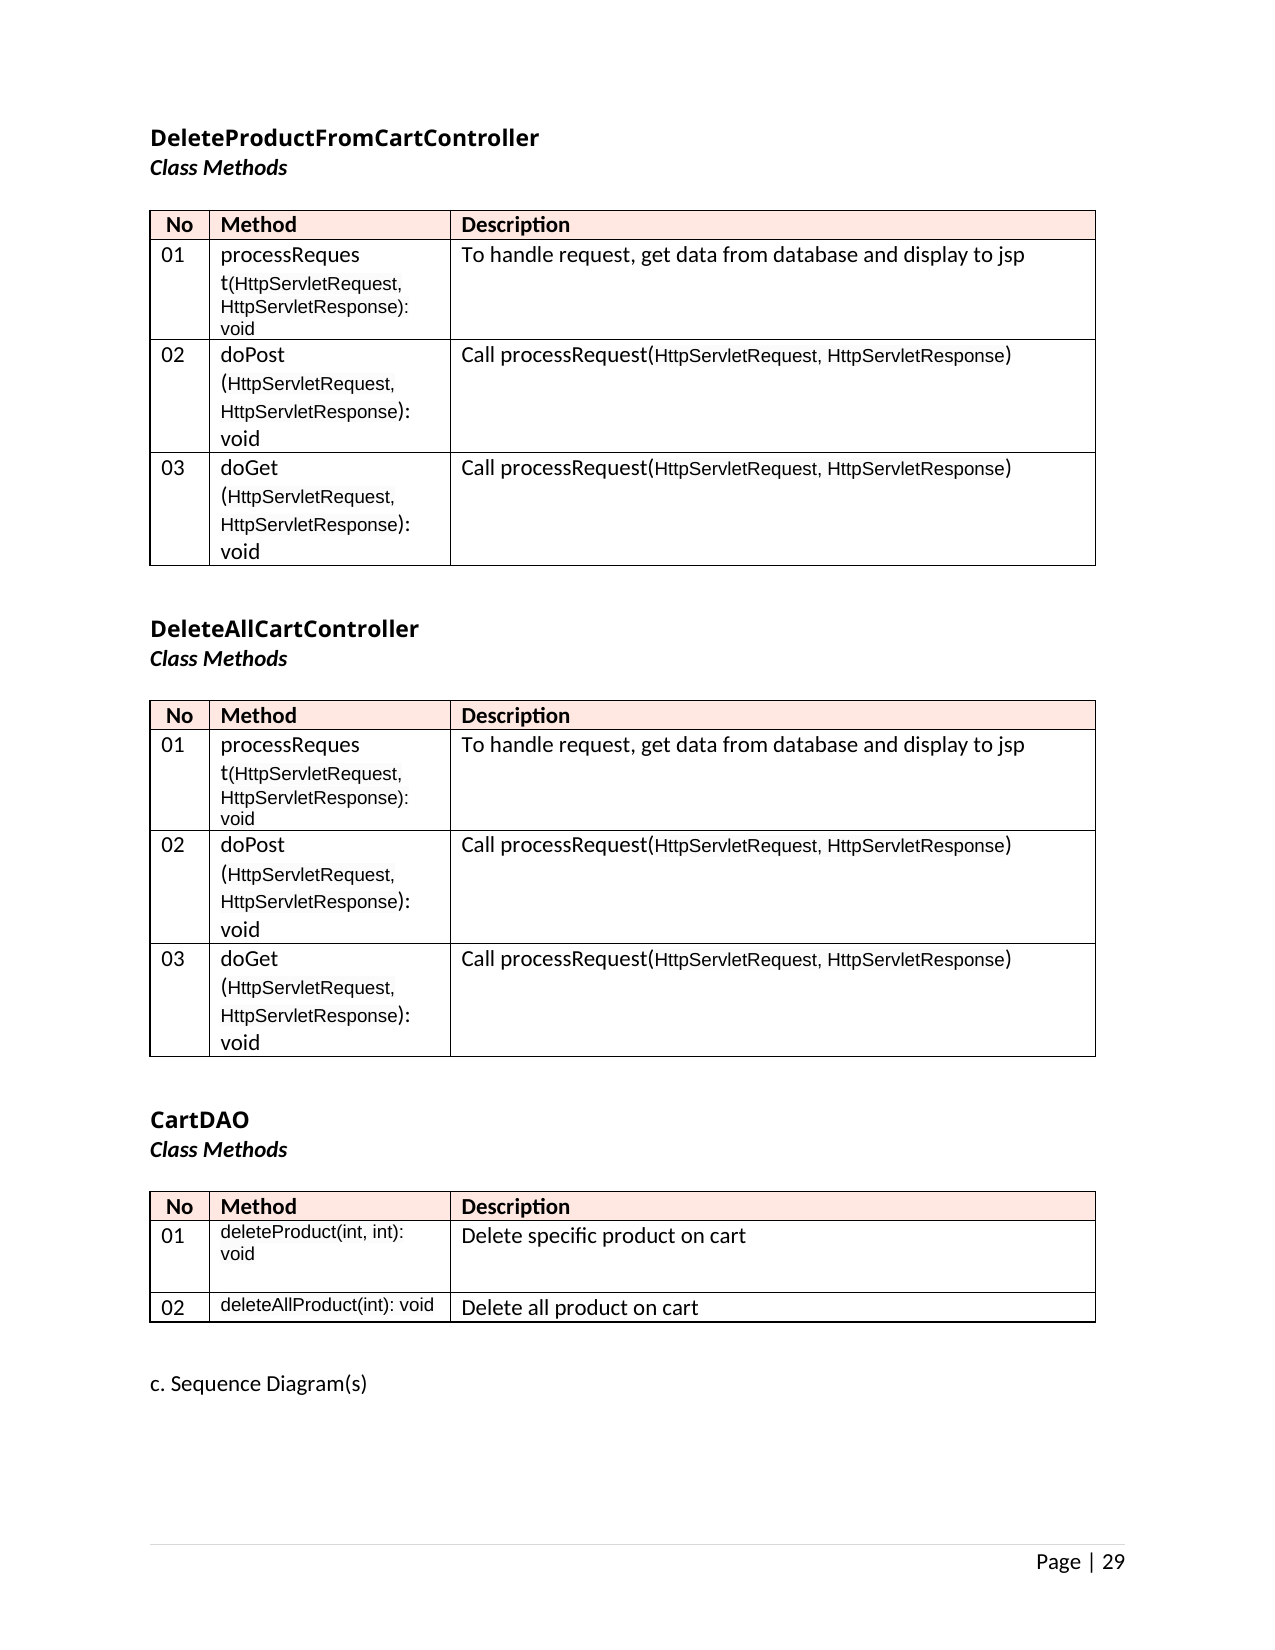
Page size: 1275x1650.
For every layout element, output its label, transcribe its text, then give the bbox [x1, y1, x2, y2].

table_cell deleteProduct(int, int): void [210, 1221, 450, 1292]
table_header No [151, 701, 209, 729]
table_header Description [451, 701, 1095, 729]
text DeleteProductFromCartController [150, 122, 1125, 153]
table_cell 02 [151, 831, 209, 943]
text Class Methods [150, 153, 1125, 182]
text CartDAO [150, 1104, 1125, 1135]
table_cell Call processRequest(HttpServletRequest, HttpServletResponse) [451, 340, 1095, 452]
table_cell 03 [151, 453, 209, 565]
table_header Method [210, 1192, 450, 1220]
text Class Methods [150, 644, 1125, 672]
table_cell doGet(HttpServletRequest, HttpServletResponse): void [210, 453, 450, 565]
table_cell Call processRequest(HttpServletRequest, HttpServletResponse) [451, 944, 1095, 1056]
table_header Description [451, 1192, 1095, 1220]
table_cell processRequest(HttpServletRequest, HttpServletResponse): void [210, 730, 450, 829]
table_cell processRequest(HttpServletRequest, HttpServletResponse): void [210, 240, 450, 339]
table_header No [151, 211, 209, 239]
table_cell 02 [151, 340, 209, 452]
table_header No [151, 1192, 209, 1220]
text Class Methods [150, 1135, 1125, 1163]
table_cell 01 [151, 240, 209, 339]
text DeleteAllCartController [150, 613, 1125, 644]
table_cell Delete all product on cart [451, 1293, 1095, 1321]
table_header Method [210, 211, 450, 239]
table_cell doPost(HttpServletRequest, HttpServletResponse): void [210, 831, 450, 943]
table_cell doGet(HttpServletRequest, HttpServletResponse): void [210, 944, 450, 1056]
table_cell To handle request, get data from database and display to jsp [451, 730, 1095, 829]
table_cell 02 [151, 1293, 209, 1321]
table_cell 01 [151, 730, 209, 829]
table_cell Call processRequest(HttpServletRequest, HttpServletResponse) [451, 453, 1095, 565]
table_cell deleteAllProduct(int): void [210, 1293, 450, 1321]
table_cell doPost(HttpServletRequest, HttpServletResponse): void [210, 340, 450, 452]
table_cell Delete specific product on cart [451, 1221, 1095, 1292]
table_cell Call processRequest(HttpServletRequest, HttpServletResponse) [451, 831, 1095, 943]
text c. Sequence Diagram(s) [150, 1369, 1125, 1397]
table_cell 01 [151, 1221, 209, 1292]
table_header Method [210, 701, 450, 729]
table_header Description [451, 211, 1095, 239]
table_cell 03 [151, 944, 209, 1056]
table_cell To handle request, get data from database and display to jsp [451, 240, 1095, 339]
